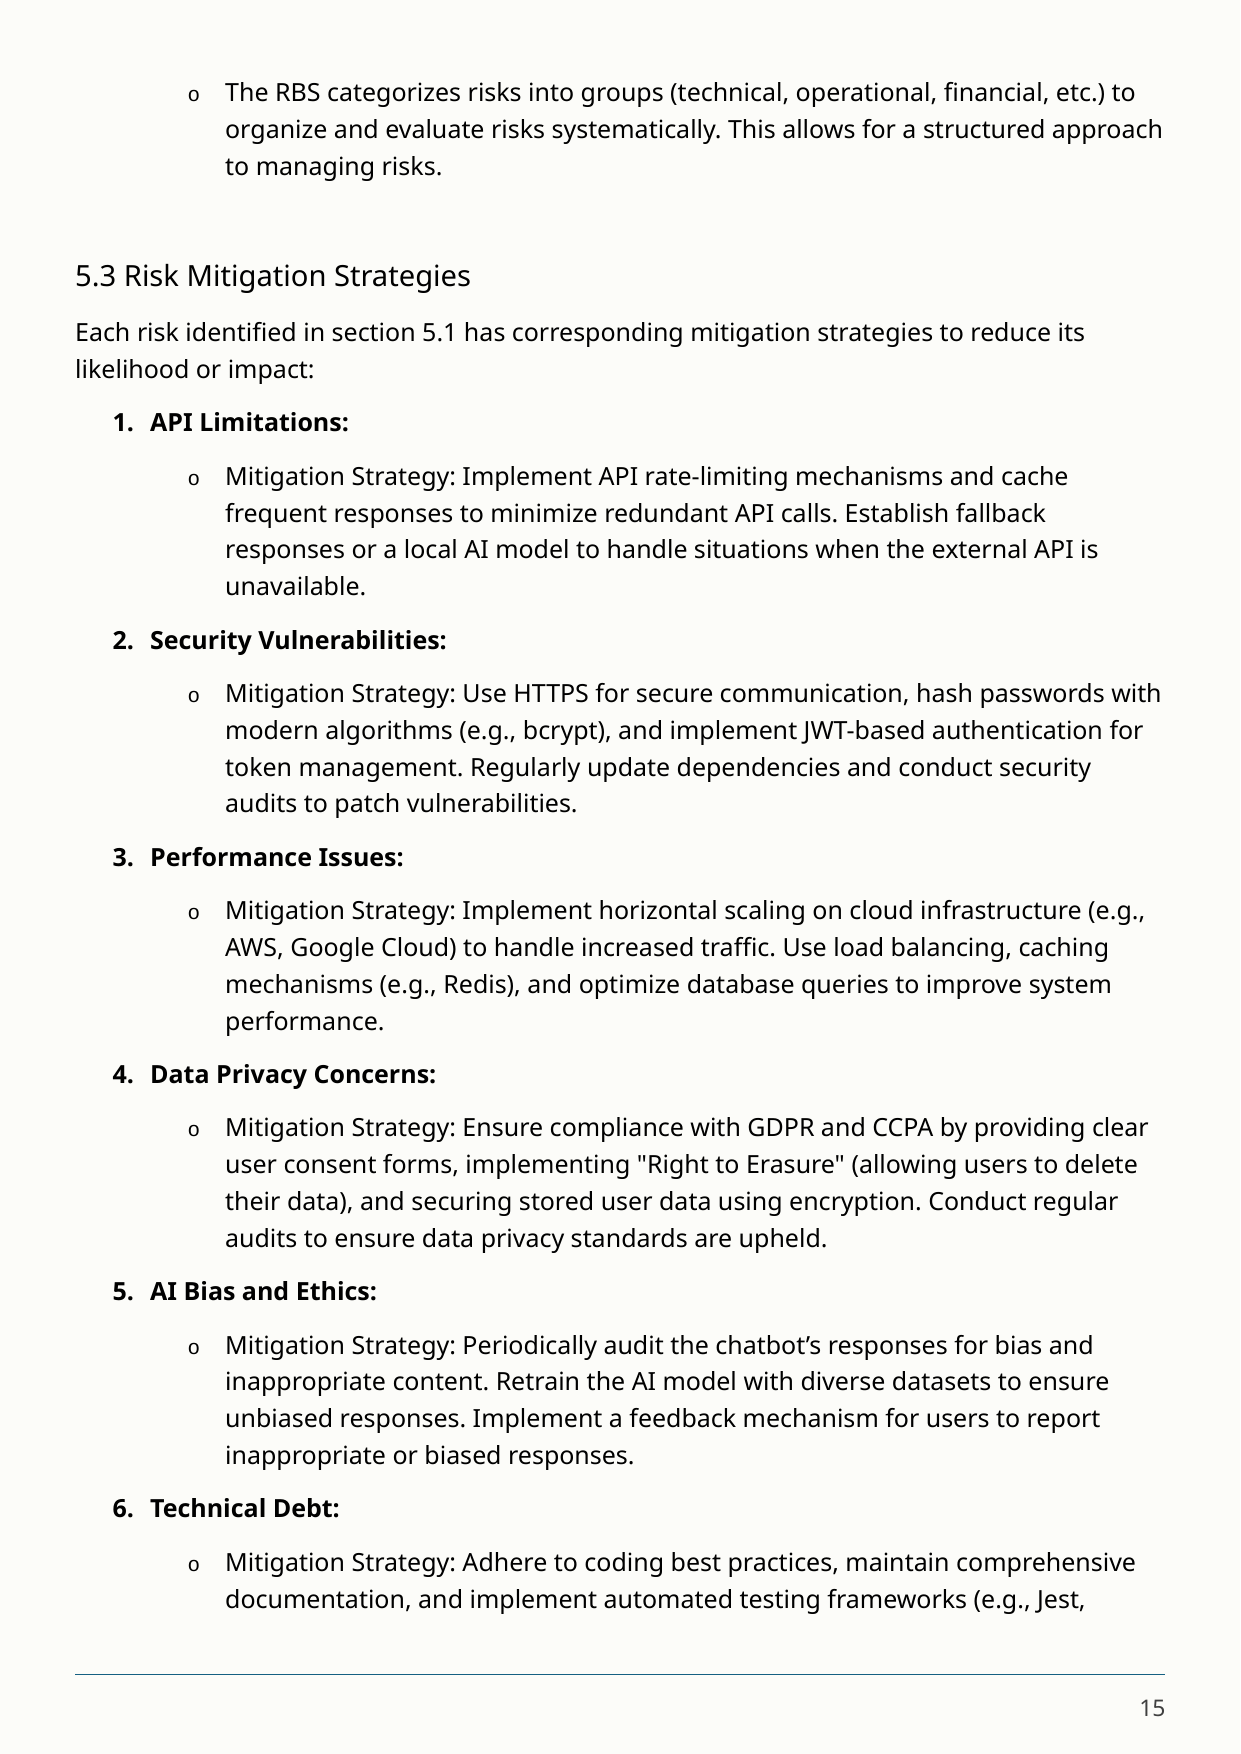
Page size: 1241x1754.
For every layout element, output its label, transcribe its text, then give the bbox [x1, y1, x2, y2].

list Mitigation Strategy: Periodically audit the chatbot’s responses for bias and inappropriate content. Retrain the AI model with diverse datasets to ensure unbiased responses. Implement a feedback mechanism for users to report inappropriate or biased responses. [187, 1327, 1165, 1472]
list The RBS categorizes risks into groups (technical, operational, financial, etc.) to organize and evaluate risks systematically. This allows for a structured approach to managing risks. [187, 75, 1165, 183]
list AI Bias and Ethics: [112, 1274, 1165, 1308]
list Technical Debt: [112, 1491, 1165, 1525]
list Security Vulnerabilities: [112, 622, 1165, 656]
list Data Privacy Concerns: [112, 1057, 1165, 1091]
list Mitigation Strategy: Implement horizontal scaling on cloud infrastructure (e.g., AWS, Google Cloud) to handle increased traffic. Use load balancing, caching mechanisms (e.g., Redis), and optimize database queries to improve system performance. [187, 893, 1165, 1037]
list Mitigation Strategy: Use HTTPS for secure communication, hash passwords with modern algorithms (e.g., bcrypt), and implement JWT-based authentication for token management. Regularly update dependencies and conduct security audits to patch vulnerabilities. [187, 676, 1165, 820]
list Mitigation Strategy: Implement API rate-limiting mechanisms and cache frequent responses to minimize redundant API calls. Establish fallback responses or a local AI model to handle situations when the external API is unavailable. [187, 458, 1165, 603]
list Mitigation Strategy: Ensure compliance with GDPR and CCPA by providing clear user consent forms, implementing "Right to Erasure" (allowing users to delete their data), and securing stored user data using encryption. Conduct regular audits to ensure data privacy standards are upheld. [187, 1110, 1165, 1254]
list Performance Issues: [112, 839, 1165, 873]
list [187, 1544, 1165, 1615]
text 5.3 Risk Mitigation Strategies [75, 255, 1165, 295]
list API Limitations: [112, 405, 1165, 439]
text Each risk identified in section 5.1 has corresponding mitigation strategies to reduce its likelihood or impact: [75, 315, 1165, 386]
